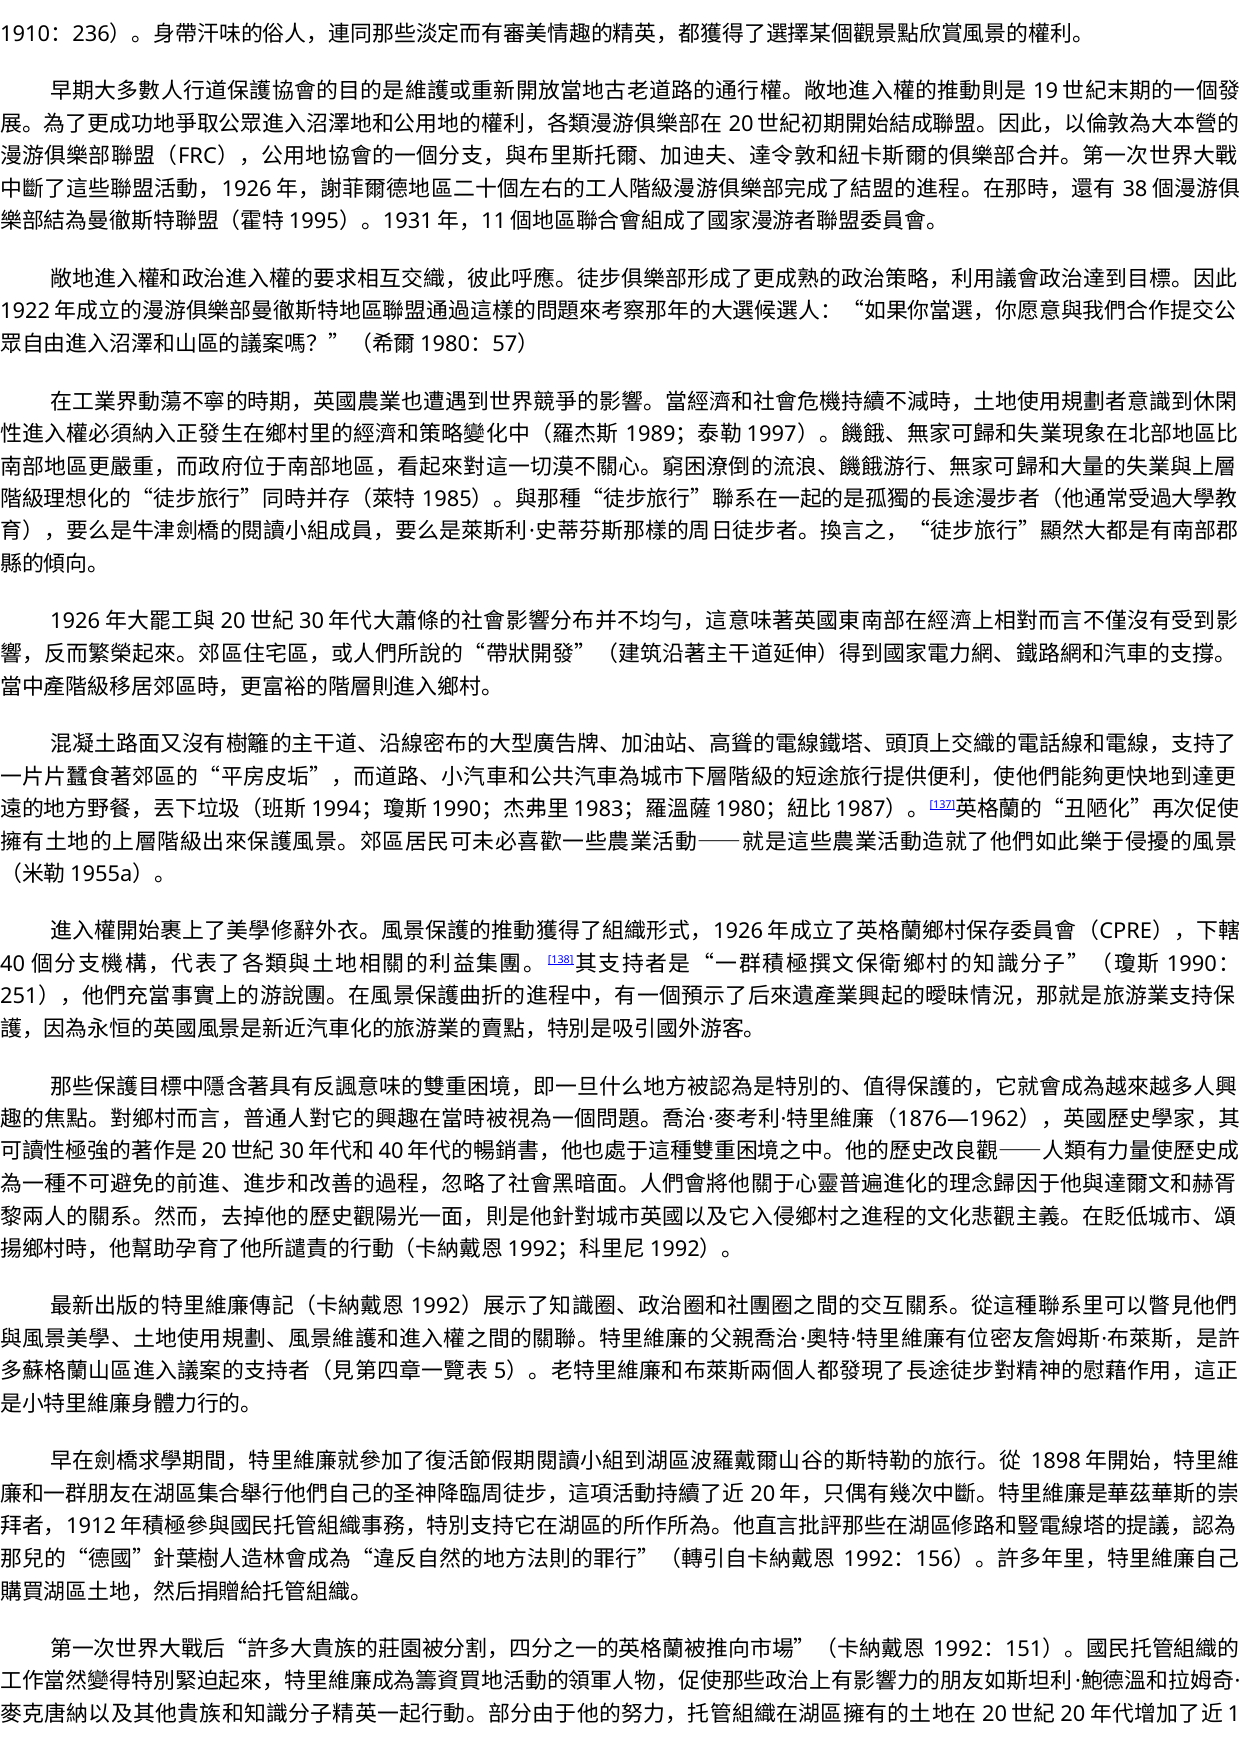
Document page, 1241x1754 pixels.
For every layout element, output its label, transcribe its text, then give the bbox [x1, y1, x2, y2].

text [0, 1631, 1240, 1728]
text 進入權開始裹上了美學修辭外衣。風景保護的推動獲得了組織形式，1926年成立了英格蘭鄉村保存委員會（CPRE），下轄40個分支機構，代表了各類與土地相關的利益集團。[138]其支持者是“一群積極撰文保衛鄉村的知識分子”（瓊斯1990：251），他們充當事實上的游說團。在風景保護曲折的進程中，有一個預示了后來遺產業興起的曖昧情況，那就是旅游業支持保護，因為永恒的英國風景是新近汽車化的旅游業的賣點，特別是吸引國外游客。 [0, 913, 1240, 1043]
text 在工業界動蕩不寧的時期，英國農業也遭遇到世界競爭的影響。當經濟和社會危機持續不減時，土地使用規劃者意識到休閑性進入權必須納入正發生在鄉村里的經濟和策略變化中（羅杰斯1989；泰勒1997）。饑餓、無家可歸和失業現象在北部地區比南部地區更嚴重，而政府位于南部地區，看起來對這一切漠不關心。窮困潦倒的流浪、饑餓游行、無家可歸和大量的失業與上層階級理想化的“徒步旅行”同時并存（萊特1985）。與那種“徒步旅行”聯系在一起的是孤獨的長途漫步者（他通常受過大學教育），要么是牛津劍橋的閱讀小組成員，要么是萊斯利·史蒂芬斯那樣的周日徒步者。換言之，“徒步旅行”顯然大都是有南部郡縣的傾向。 [0, 383, 1240, 578]
text 敞地進入權和政治進入權的要求相互交織，彼此呼應。徒步俱樂部形成了更成熟的政治策略，利用議會政治達到目標。因此，1922年成立的漫游俱樂部曼徹斯特地區聯盟通過這樣的問題來考察那年的大選候選人：“如果你當選，你愿意與我們合作提交公眾自由進入沼澤和山區的議案嗎？”（希爾1980：57） [0, 261, 1240, 358]
text 1926年大罷工與20世紀30年代大蕭條的社會影響分布并不均勻，這意味著英國東南部在經濟上相對而言不僅沒有受到影響，反而繁榮起來。郊區住宅區，或人們所說的“帶狀開發”（建筑沿著主干道延伸）得到國家電力網、鐵路網和汽車的支撐。當中產階級移居郊區時，更富裕的階層則進入鄉村。 [0, 603, 1240, 701]
text 混凝土路面又沒有樹籬的主干道、沿線密布的大型廣告牌、加油站、高聳的電線鐵塔、頭頂上交織的電話線和電線，支持了一片片蠶食著郊區的“平房皮垢”，而道路、小汽車和公共汽車為城市下層階級的短途旅行提供便利，使他們能夠更快地到達更遠的地方野餐，丟下垃圾（班斯1994；瓊斯1990；杰弗里1983；羅溫薩1980；紐比1987）。[137]英格蘭的“丑陋化”再次促使擁有土地的上層階級出來保護風景。郊區居民可未必喜歡一些農業活動——就是這些農業活動造就了他們如此樂于侵擾的風景（米勒1955a）。 [0, 726, 1240, 888]
text 那些保護目標中隱含著具有反諷意味的雙重困境，即一旦什么地方被認為是特別的、值得保護的，它就會成為越來越多人興趣的焦點。對鄉村而言，普通人對它的興趣在當時被視為一個問題。喬治·麥考利·特里維廉（1876—1962），英國歷史學家，其可讀性極強的著作是20世紀30年代和40年代的暢銷書，他也處于這種雙重困境之中。他的歷史改良觀——人類有力量使歷史成為一種不可避免的前進、進步和改善的過程，忽略了社會黑暗面。人們會將他關于心靈普遍進化的理念歸因于他與達爾文和赫胥黎兩人的關系。然而，去掉他的歷史觀陽光一面，則是他針對城市英國以及它入侵鄉村之進程的文化悲觀主義。在貶低城市、頌揚鄉村時，他幫助孕育了他所譴責的行動（卡納戴恩1992；科里尼1992）。 [0, 1068, 1240, 1263]
text 早期大多數人行道保護協會的目的是維護或重新開放當地古老道路的通行權。敞地進入權的推動則是19世紀末期的一個發展。為了更成功地爭取公眾進入沼澤地和公用地的權利，各類漫游俱樂部在20世紀初期開始結成聯盟。因此，以倫敦為大本營的漫游俱樂部聯盟（FRC），公用地協會的一個分支，與布里斯托爾、加迪夫、達令敦和紐卡斯爾的俱樂部合并。第一次世界大戰中斷了這些聯盟活動，1926年，謝菲爾德地區二十個左右的工人階級漫游俱樂部完成了結盟的進程。在那時，還有38個漫游俱樂部結為曼徹斯特聯盟（霍特1995）。1931年，11個地區聯合會組成了國家漫游者聯盟委員會。 [0, 73, 1240, 236]
text 最新出版的特里維廉傳記（卡納戴恩1992）展示了知識圈、政治圈和社團圈之間的交互關系。從這種聯系里可以瞥見他們與風景美學、土地使用規劃、風景維護和進入權之間的關聯。特里維廉的父親喬治·奧特·特里維廉有位密友詹姆斯·布萊斯，是許多蘇格蘭山區進入議案的支持者（見第四章一覽表5）。老特里維廉和布萊斯兩個人都發現了長途徒步對精神的慰藉作用，這正是小特里維廉身體力行的。 [0, 1288, 1240, 1418]
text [0, 16, 1240, 48]
text 早在劍橋求學期間，特里維廉就參加了復活節假期閱讀小組到湖區波羅戴爾山谷的斯特勒的旅行。從1898年開始，特里維廉和一群朋友在湖區集合舉行他們自己的圣神降臨周徒步，這項活動持續了近20年，只偶有幾次中斷。特里維廉是華茲華斯的崇拜者，1912年積極參與國民托管組織事務，特別支持它在湖區的所作所為。他直言批評那些在湖區修路和豎電線塔的提議，認為那兒的“德國”針葉樹人造林會成為“違反自然的地方法則的罪行”（轉引自卡納戴恩1992：156）。許多年里，特里維廉自己購買湖區土地，然后捐贈給托管組織。 [0, 1443, 1240, 1606]
